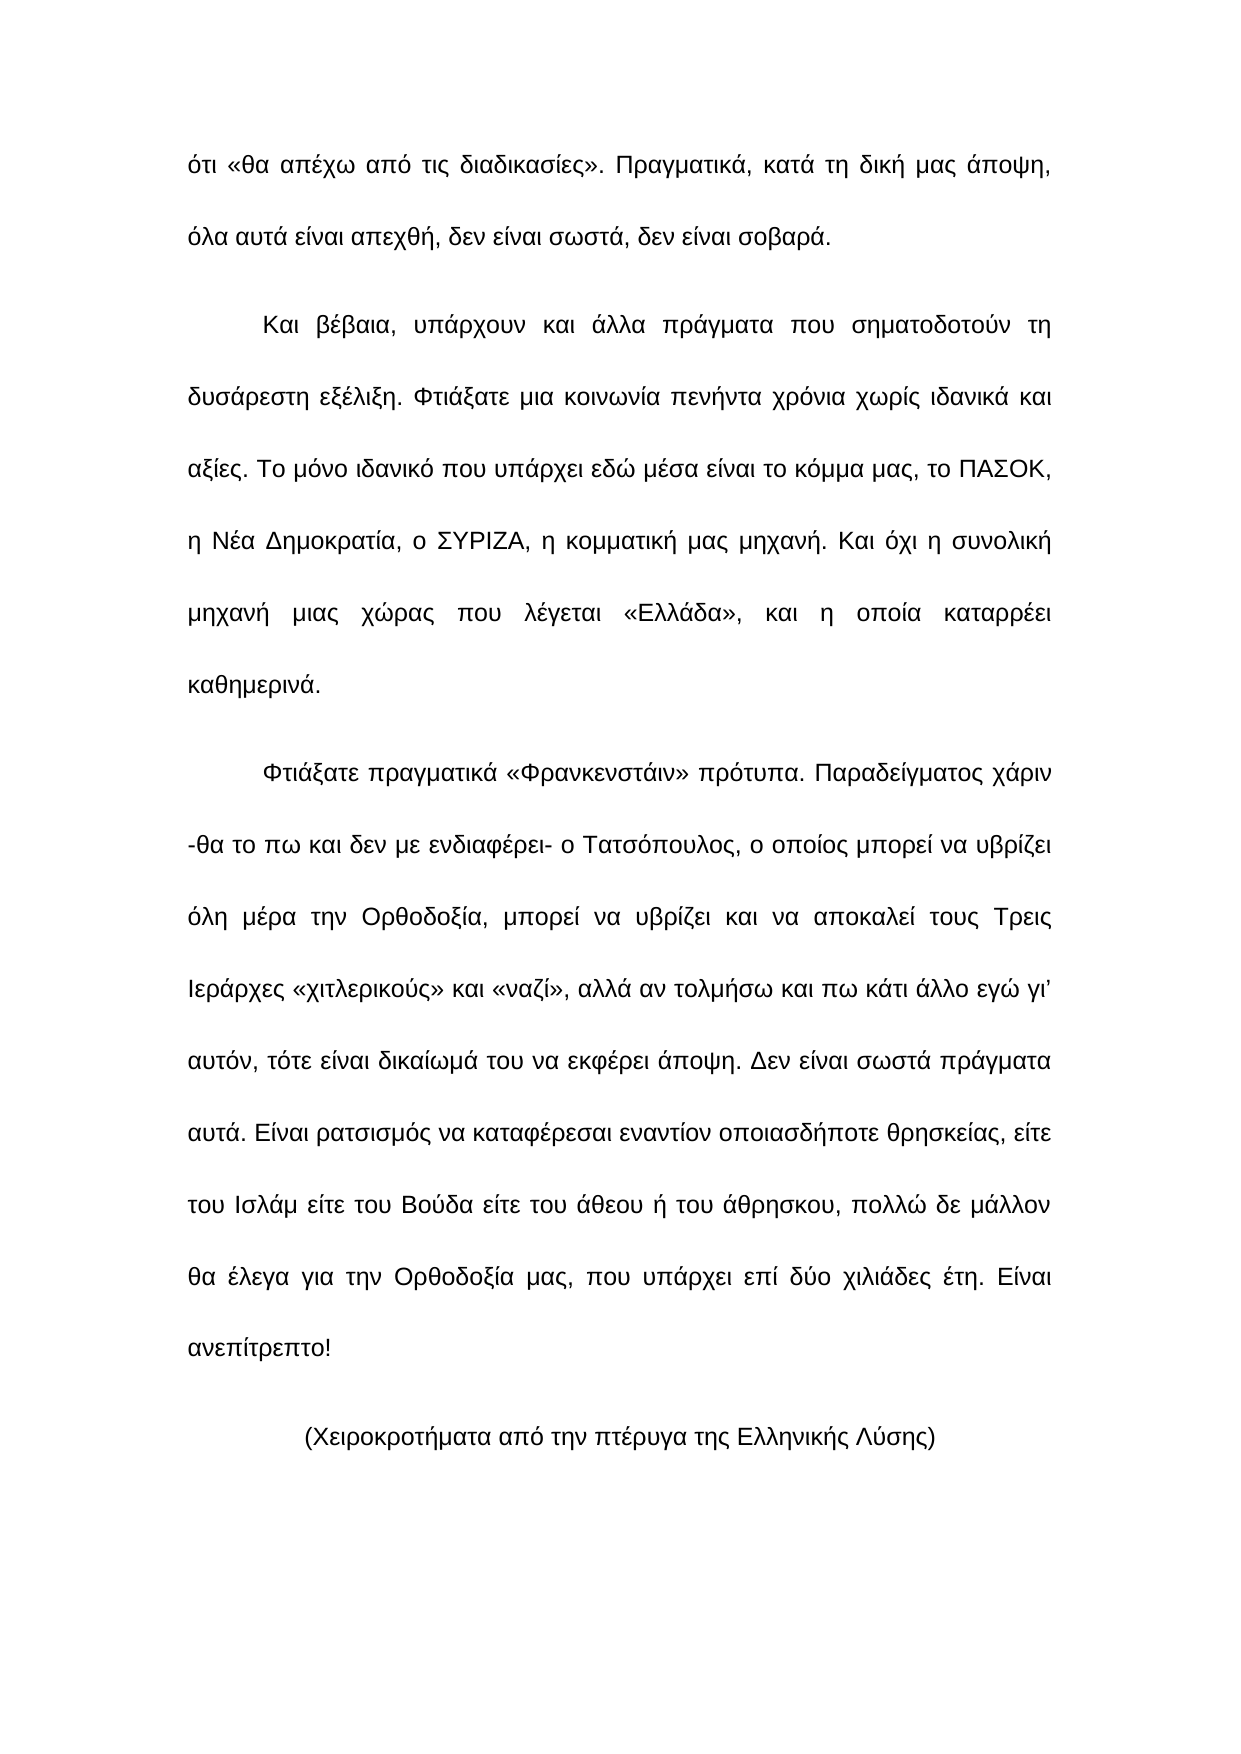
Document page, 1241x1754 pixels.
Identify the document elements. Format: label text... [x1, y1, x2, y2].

text Φτιάξατε πραγματικά «Φρανκενστάιν» πρότυπα. Παραδείγματος χάριν -θα το πω και δεν με ενδιαφέρει- ο Τατσόπουλος, ο οποίος μπορεί να υβρίζει όλη μέρα την Ορθοδοξία, μπορεί να υβρίζει και να αποκαλεί τους Τρεις Ιεράρχες «χιτλερικούς» και «ναζί», αλλά αν τολμήσω και πω κάτι άλλο εγώ γι’ αυτόν, τότε είναι δικαίωμά του να εκφέρει άποψη. Δεν είναι σωστά πράγματα αυτά. Είναι ρατσισμός να καταφέρεσαι εναντίον οποιασδήποτε θρησκείας, είτε του Ισλάμ είτε του Βούδα είτε του άθεου ή του άθρησκου, πολλώ δε μάλλον θα έλεγα για την Ορθοδοξία μας, που υπάρχει επί δύο χιλιάδες έτη. Είναι ανεπίτρεπτο! [187, 758, 1053, 1362]
text Και βέβαια, υπάρχουν και άλλα πράγματα που σηματοδοτούν τη δυσάρεστη εξέλιξη. Φτιάξατε μια κοινωνία πενήντα χρόνια χωρίς ιδανικά και αξίες. Το μόνο ιδανικό που υπάρχει εδώ μέσα είναι το κόμμα μας, το ΠΑΣΟΚ, η Νέα Δημοκρατία, ο ΣΥΡΙΖΑ, η κομματική μας μηχανή. Και όχι η συνολική μηχανή μιας χώρας που λέγεται «Ελλάδα», και η οποία καταρρέει καθημερινά. [187, 310, 1053, 698]
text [187, 150, 1053, 251]
text (Χειροκροτήματα από την πτέρυγα της Ελληνικής Λύσης) [187, 1422, 1053, 1451]
